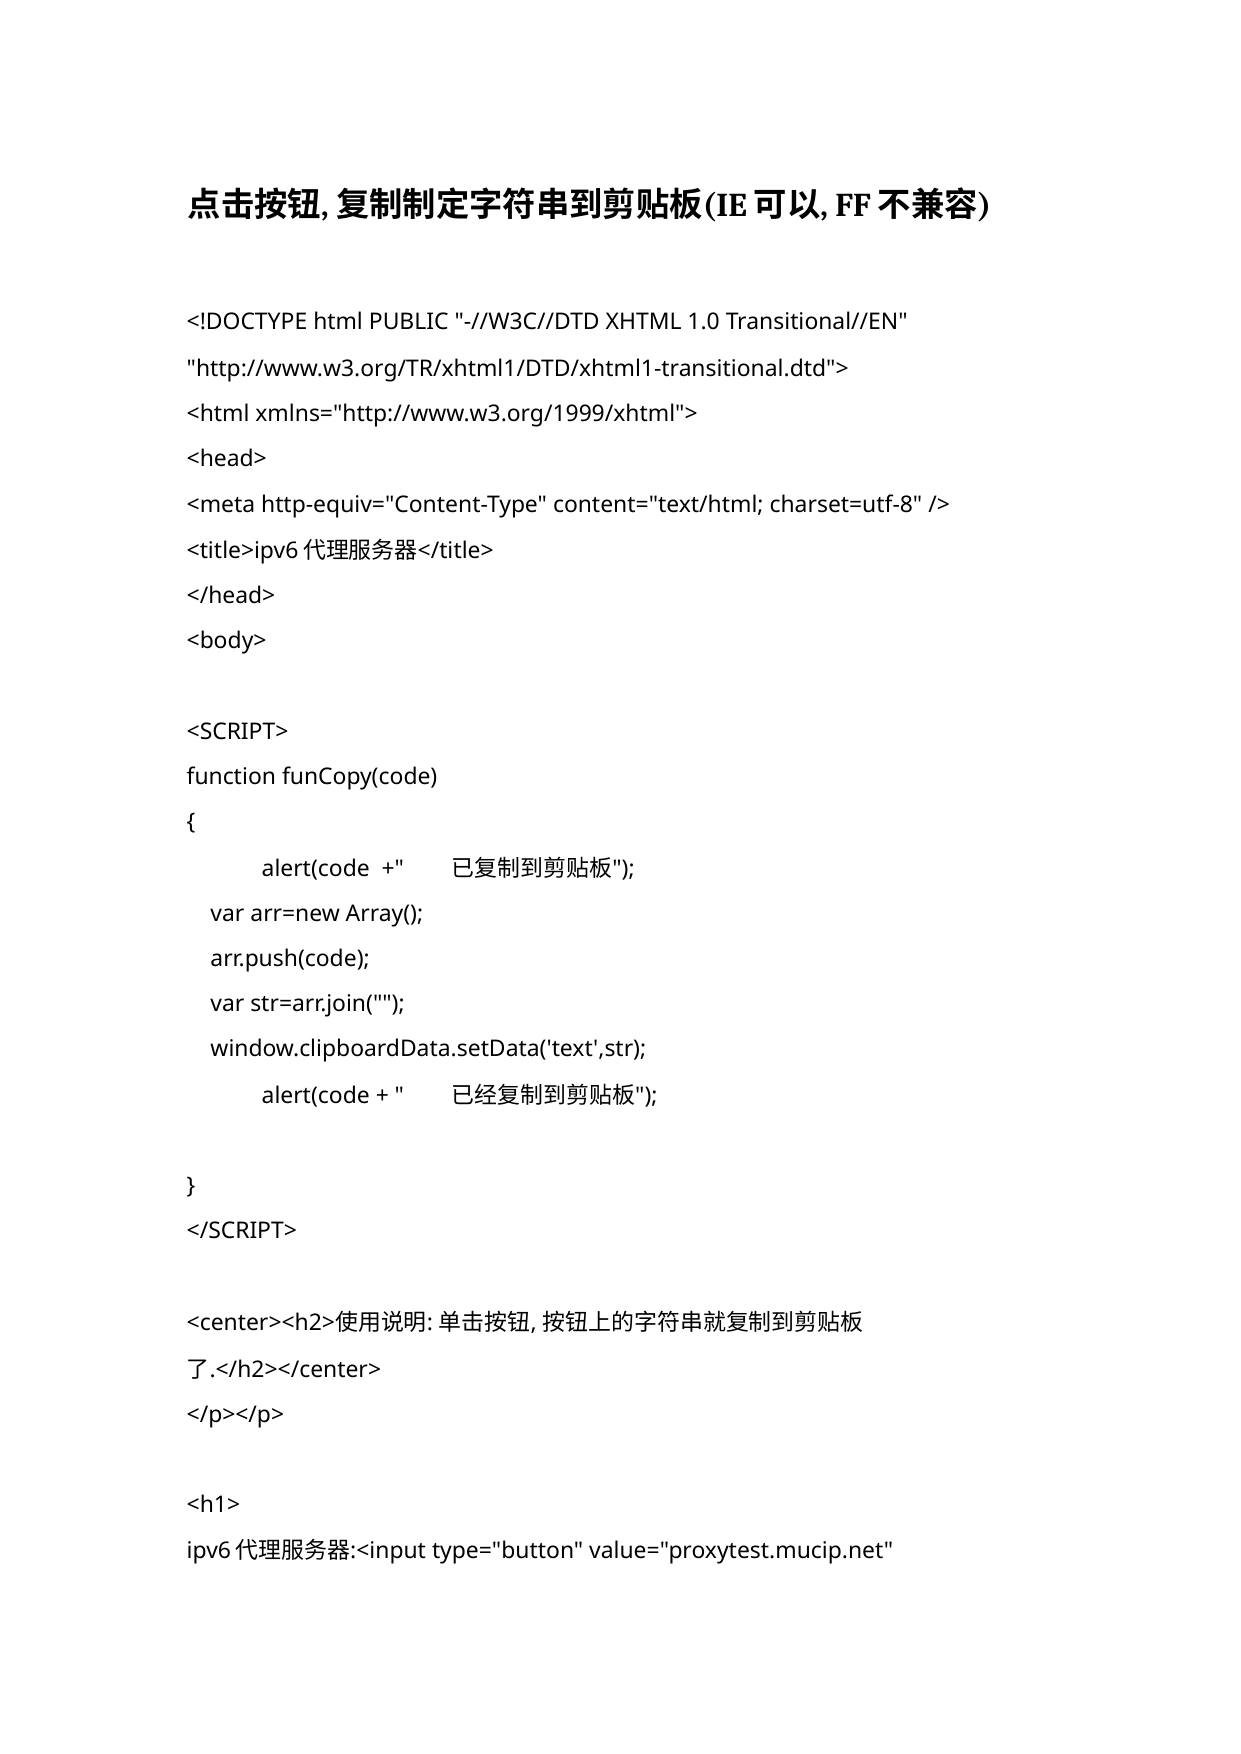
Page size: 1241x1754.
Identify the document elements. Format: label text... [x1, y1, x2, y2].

subtitle 点击按钮, 复制制定字符串到剪贴板(IE可以, FF不兼容) [187, 164, 1053, 239]
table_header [175, 302, 1063, 1568]
